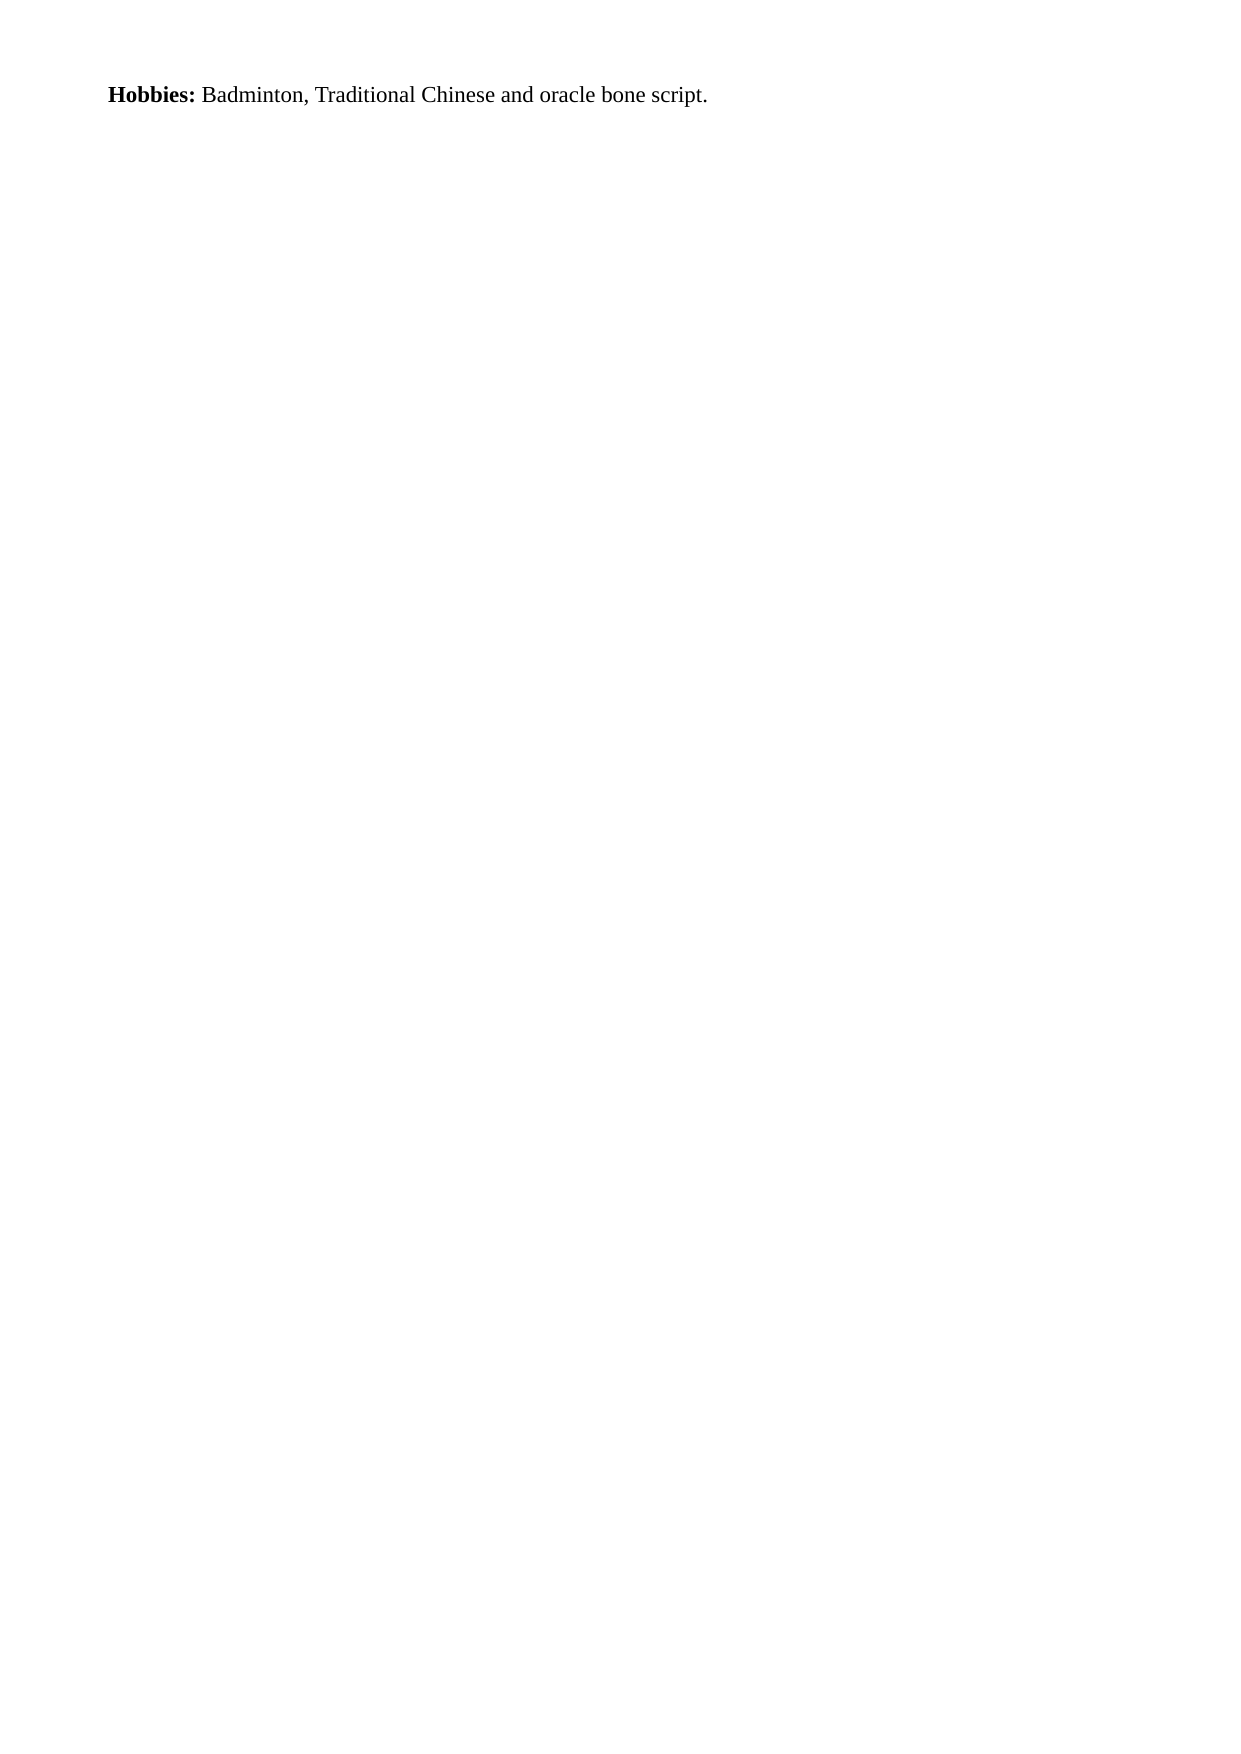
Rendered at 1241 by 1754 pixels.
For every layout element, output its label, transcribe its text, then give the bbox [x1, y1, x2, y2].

text Hobbies: Badminton, Traditional Chinese and oracle bone script. [108, 81, 1165, 107]
